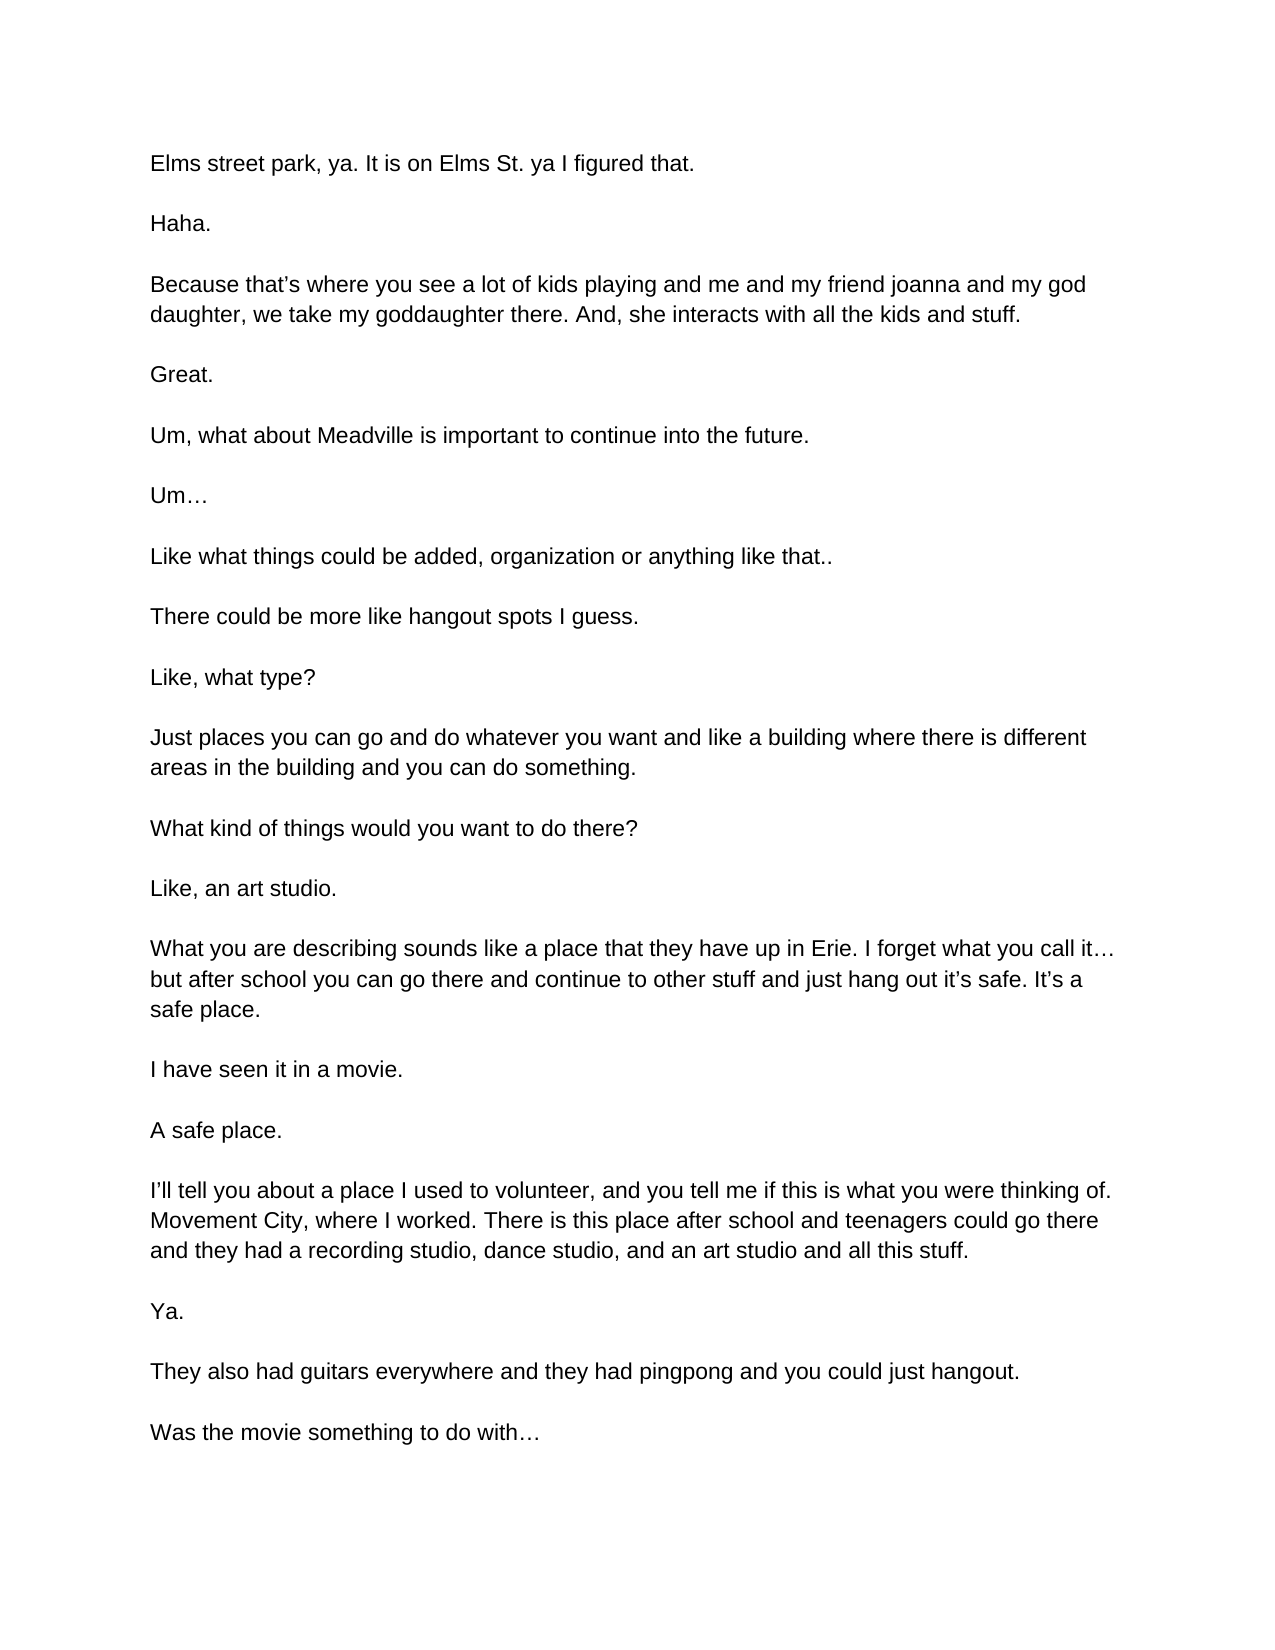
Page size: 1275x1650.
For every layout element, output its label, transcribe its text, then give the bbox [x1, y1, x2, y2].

text Like, an art studio. [150, 875, 1125, 901]
text What kind of things would you want to do there? [150, 814, 1125, 841]
text I’ll tell you about a place I used to volunteer, and you tell me if this is what you were thinking of. Movement City, where I worked. There is this place after school and teenagers could go there and they had a recording studio, dance studio, and an art studio and all this stuff. [150, 1177, 1125, 1264]
text Like, what type? [150, 663, 1125, 690]
text A safe place. [150, 1117, 1125, 1143]
text Haha. [150, 210, 1125, 237]
text Was the movie something to do with… [150, 1419, 1125, 1445]
text Great. [150, 361, 1125, 388]
text Just places you can go and do whatever you want and like a building where there is different areas in the building and you can do something. [150, 724, 1125, 781]
text They also had guitars everywhere and they had pingpong and you could just hangout. [150, 1358, 1125, 1385]
text Ya. [150, 1298, 1125, 1324]
text Um… [150, 482, 1125, 509]
text Because that’s where you see a lot of kids playing and me and my friend joanna and my god daughter, we take my goddaughter there. And, she interacts with all the kids and stuff. [150, 271, 1125, 327]
text Um, what about Meadville is important to continue into the future. [150, 422, 1125, 448]
text There could be more like hangout spots I guess. [150, 603, 1125, 629]
text I have seen it in a movie. [150, 1056, 1125, 1083]
text What you are describing sounds like a place that they have up in Erie. I forget what you call it… but after school you can go there and continue to other stuff and just hang out it’s safe. It’s a safe place. [150, 935, 1125, 1022]
text Elms street park, ya. It is on Elms St. ya I figured that. [150, 150, 1125, 176]
text Like what things could be added, organization or anything like that.. [150, 543, 1125, 569]
